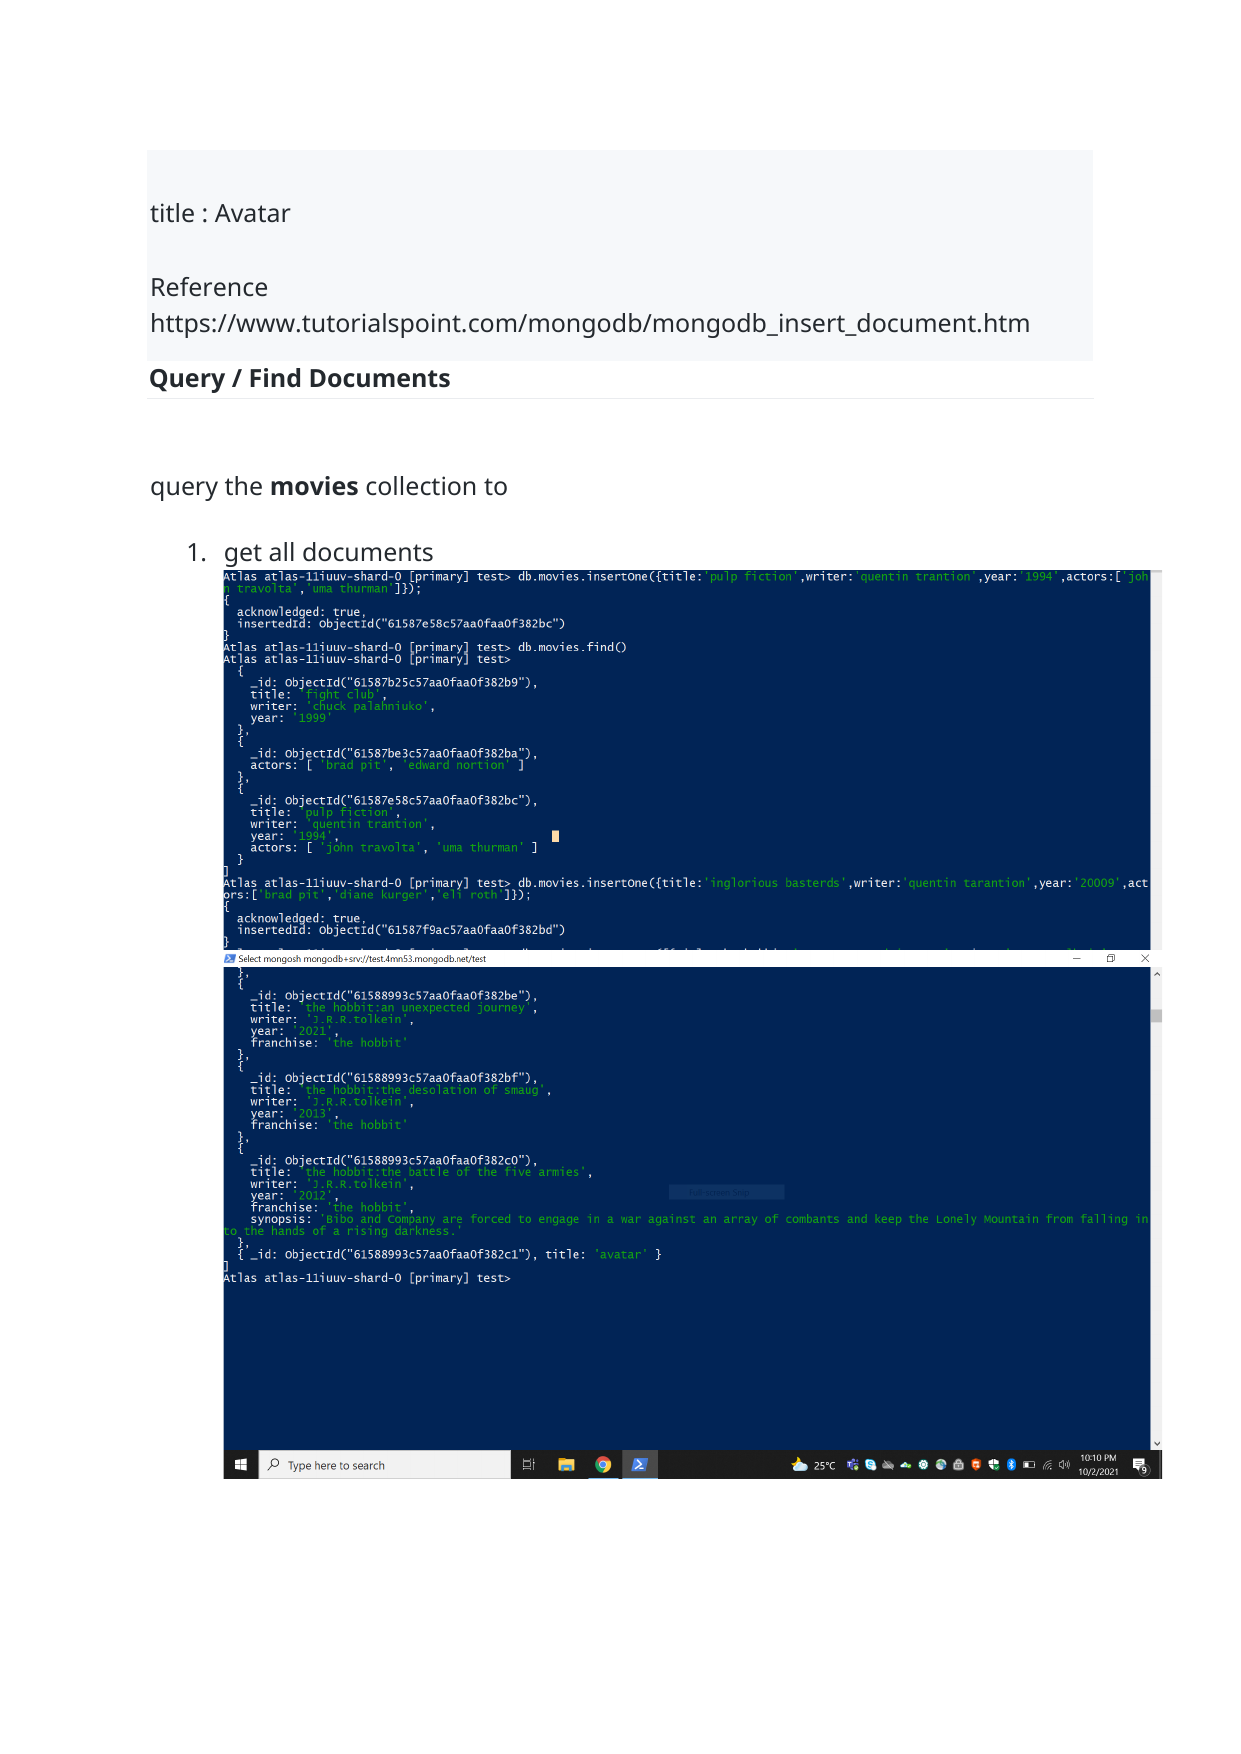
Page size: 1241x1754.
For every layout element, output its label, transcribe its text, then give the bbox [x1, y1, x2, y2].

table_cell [147, 150, 1093, 361]
subtitle Query / Find Documents [148, 361, 1089, 395]
text query the movies collection to [150, 468, 1089, 502]
picture [223, 570, 1163, 1479]
